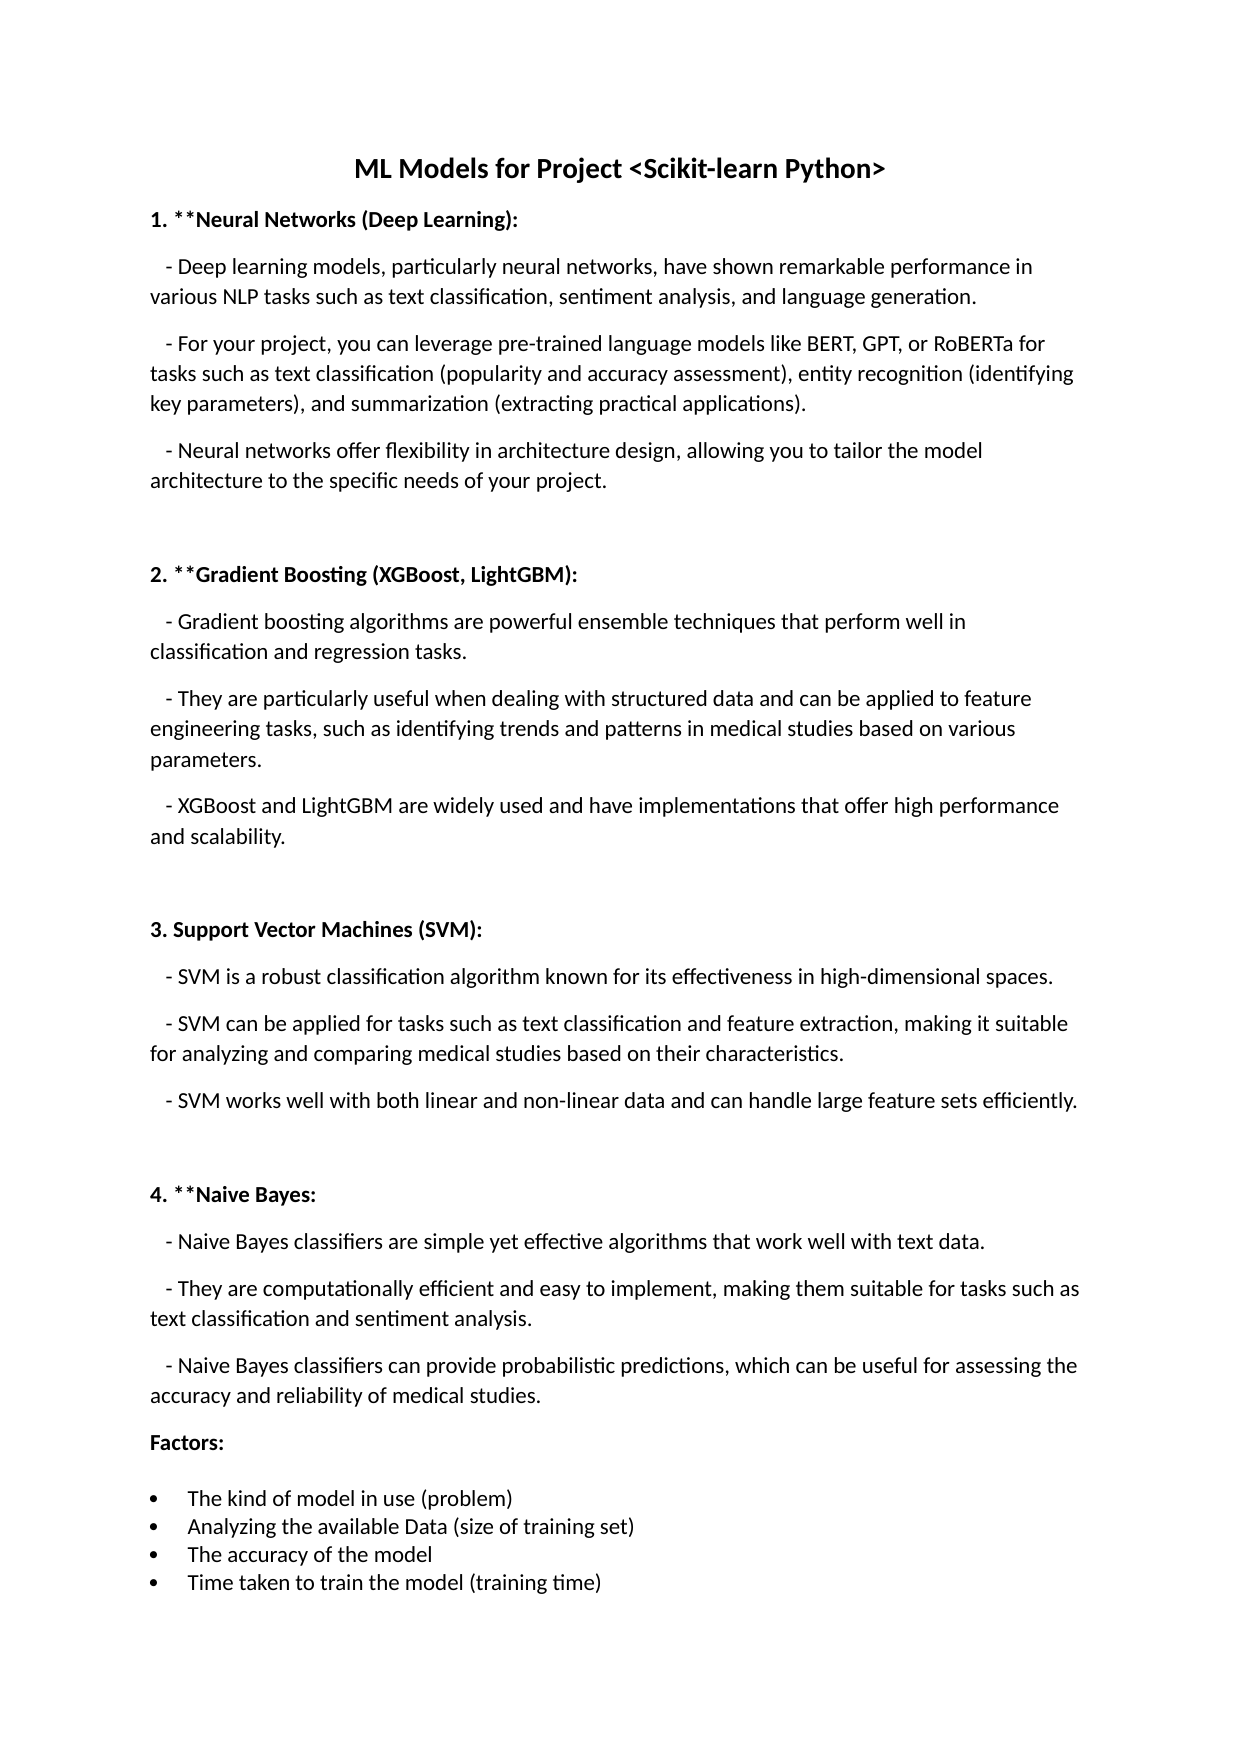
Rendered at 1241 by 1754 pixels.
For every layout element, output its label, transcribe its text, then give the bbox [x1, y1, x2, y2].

text Factors: [150, 1428, 1090, 1456]
list The accuracy of the model [150, 1540, 1090, 1568]
text 4. **Naive Bayes: [150, 1180, 1090, 1208]
text - For your project, you can leverage pre-trained language models like BERT, GPT, or RoBERTa for tasks such as text classification (popularity and accuracy assessment), entity recognition (identifying key parameters), and summarization (extracting practical applications). [150, 329, 1090, 417]
text - They are particularly useful when dealing with structured data and can be applied to feature engineering tasks, such as identifying trends and patterns in medical studies based on various parameters. [150, 684, 1090, 773]
text 1. **Neural Networks (Deep Learning): [150, 205, 1090, 233]
list Analyzing the available Data (size of training set) [150, 1512, 1090, 1540]
text - SVM can be applied for tasks such as text classification and feature extraction, making it suitable for analyzing and comparing medical studies based on their characteristics. [150, 1009, 1090, 1067]
text - They are computationally efficient and easy to implement, making them suitable for tasks such as text classification and sentiment analysis. [150, 1274, 1090, 1332]
list Time taken to train the model (training time) [150, 1568, 1090, 1596]
text ML Models for Project <Scikit-learn Python> [150, 150, 1090, 186]
text - Deep learning models, particularly neural networks, have shown remarkable performance in various NLP tasks such as text classification, sentiment analysis, and language generation. [150, 252, 1090, 310]
text - SVM works well with both linear and non-linear data and can handle large feature sets efficiently. [150, 1086, 1090, 1114]
text - Naive Bayes classifiers can provide probabilistic predictions, which can be useful for assessing the accuracy and reliability of medical studies. [150, 1351, 1090, 1409]
text - Naive Bayes classifiers are simple yet effective algorithms that work well with text data. [150, 1227, 1090, 1255]
text 3. Support Vector Machines (SVM): [150, 916, 1090, 943]
list The kind of model in use (problem) [150, 1484, 1090, 1512]
text - Neural networks offer flexibility in architecture design, allowing you to tailor the model architecture to the specific needs of your project. [150, 436, 1090, 494]
text - Gradient boosting algorithms are powerful ensemble techniques that perform well in classification and regression tasks. [150, 607, 1090, 665]
text - SVM is a robust classification algorithm known for its effectiveness in high-dimensional spaces. [150, 962, 1090, 990]
text 2. **Gradient Boosting (XGBoost, LightGBM): [150, 560, 1090, 588]
text - XGBoost and LightGBM are widely used and have implementations that offer high performance and scalability. [150, 792, 1090, 850]
